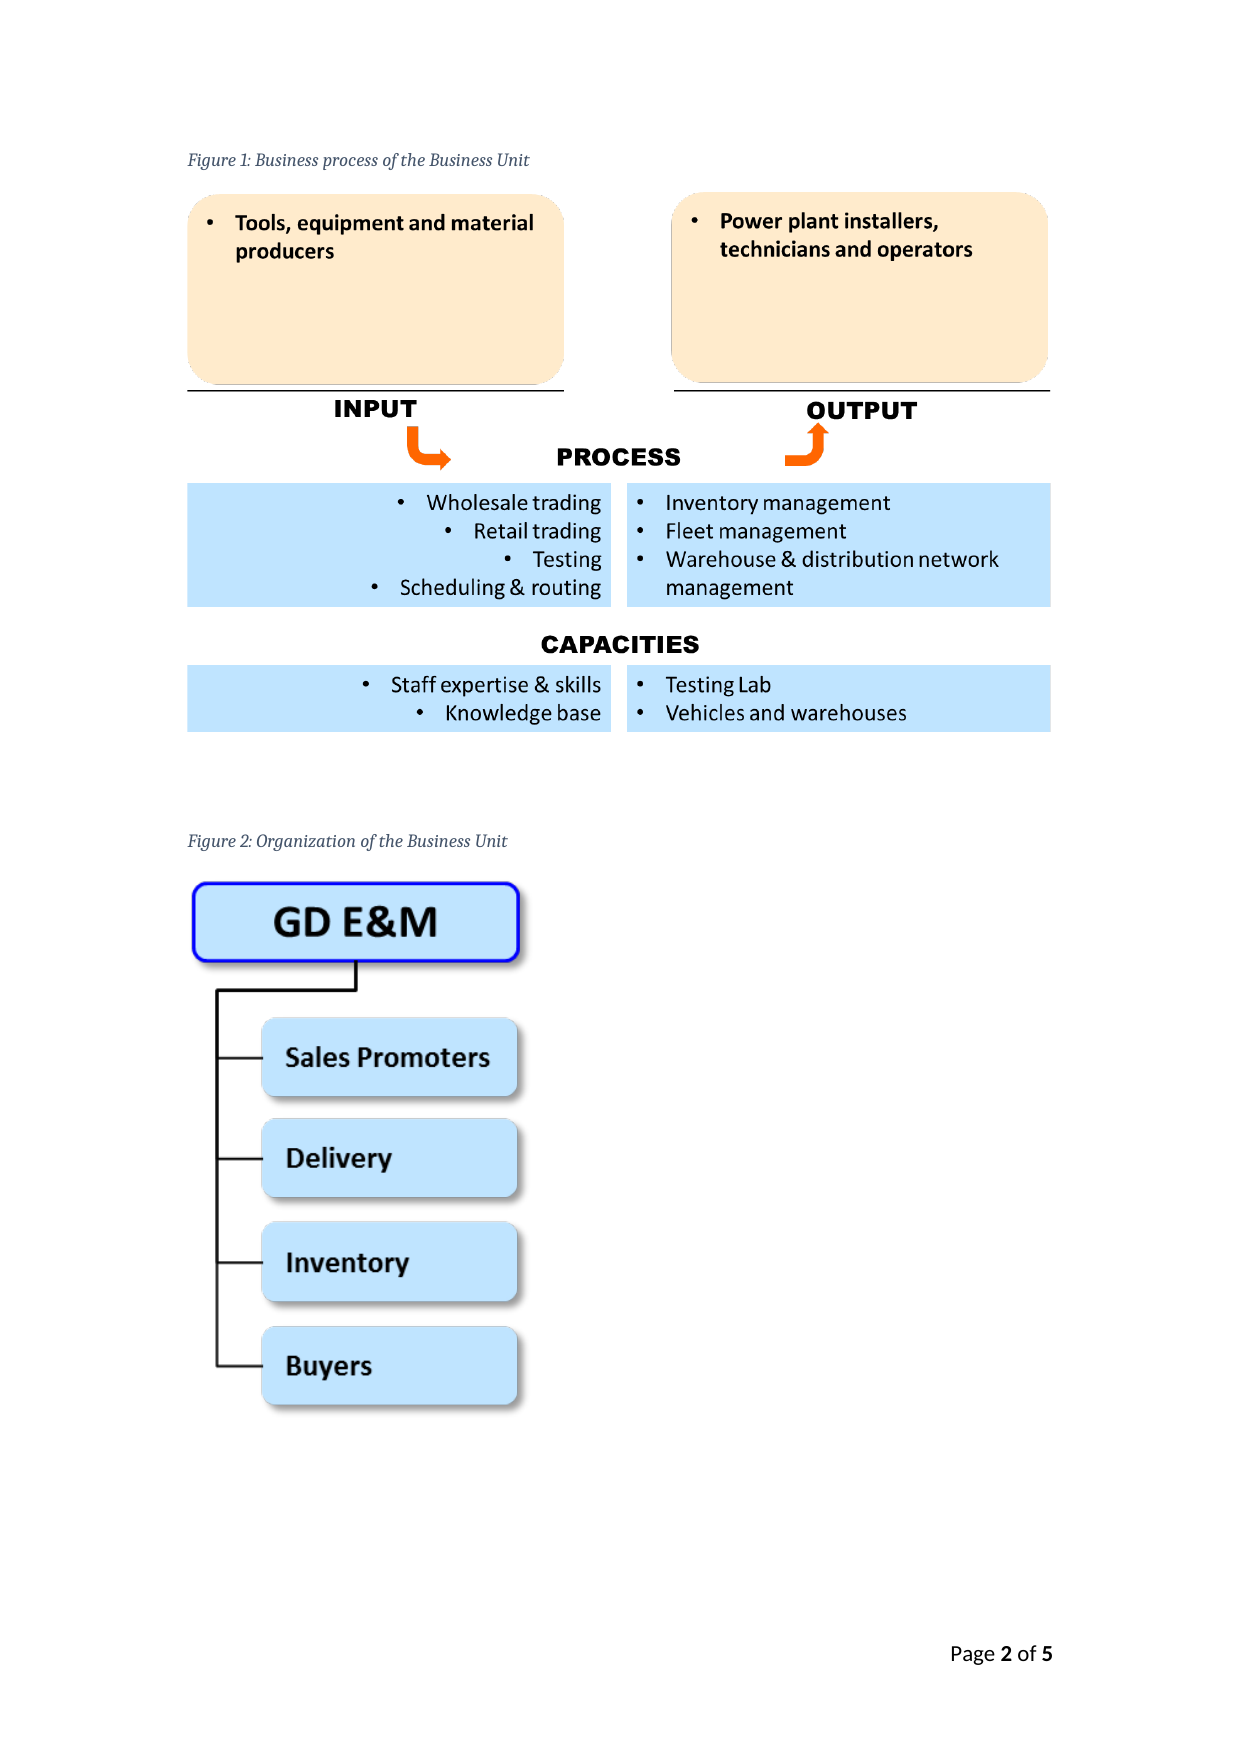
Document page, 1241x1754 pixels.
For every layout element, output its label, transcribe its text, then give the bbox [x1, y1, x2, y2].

picture [187, 192, 1051, 741]
text Figure 1: Business process of the Business Unit [187, 150, 1053, 172]
text Figure 2: Organization of the Business Unit [187, 831, 1053, 852]
picture [187, 873, 536, 1421]
